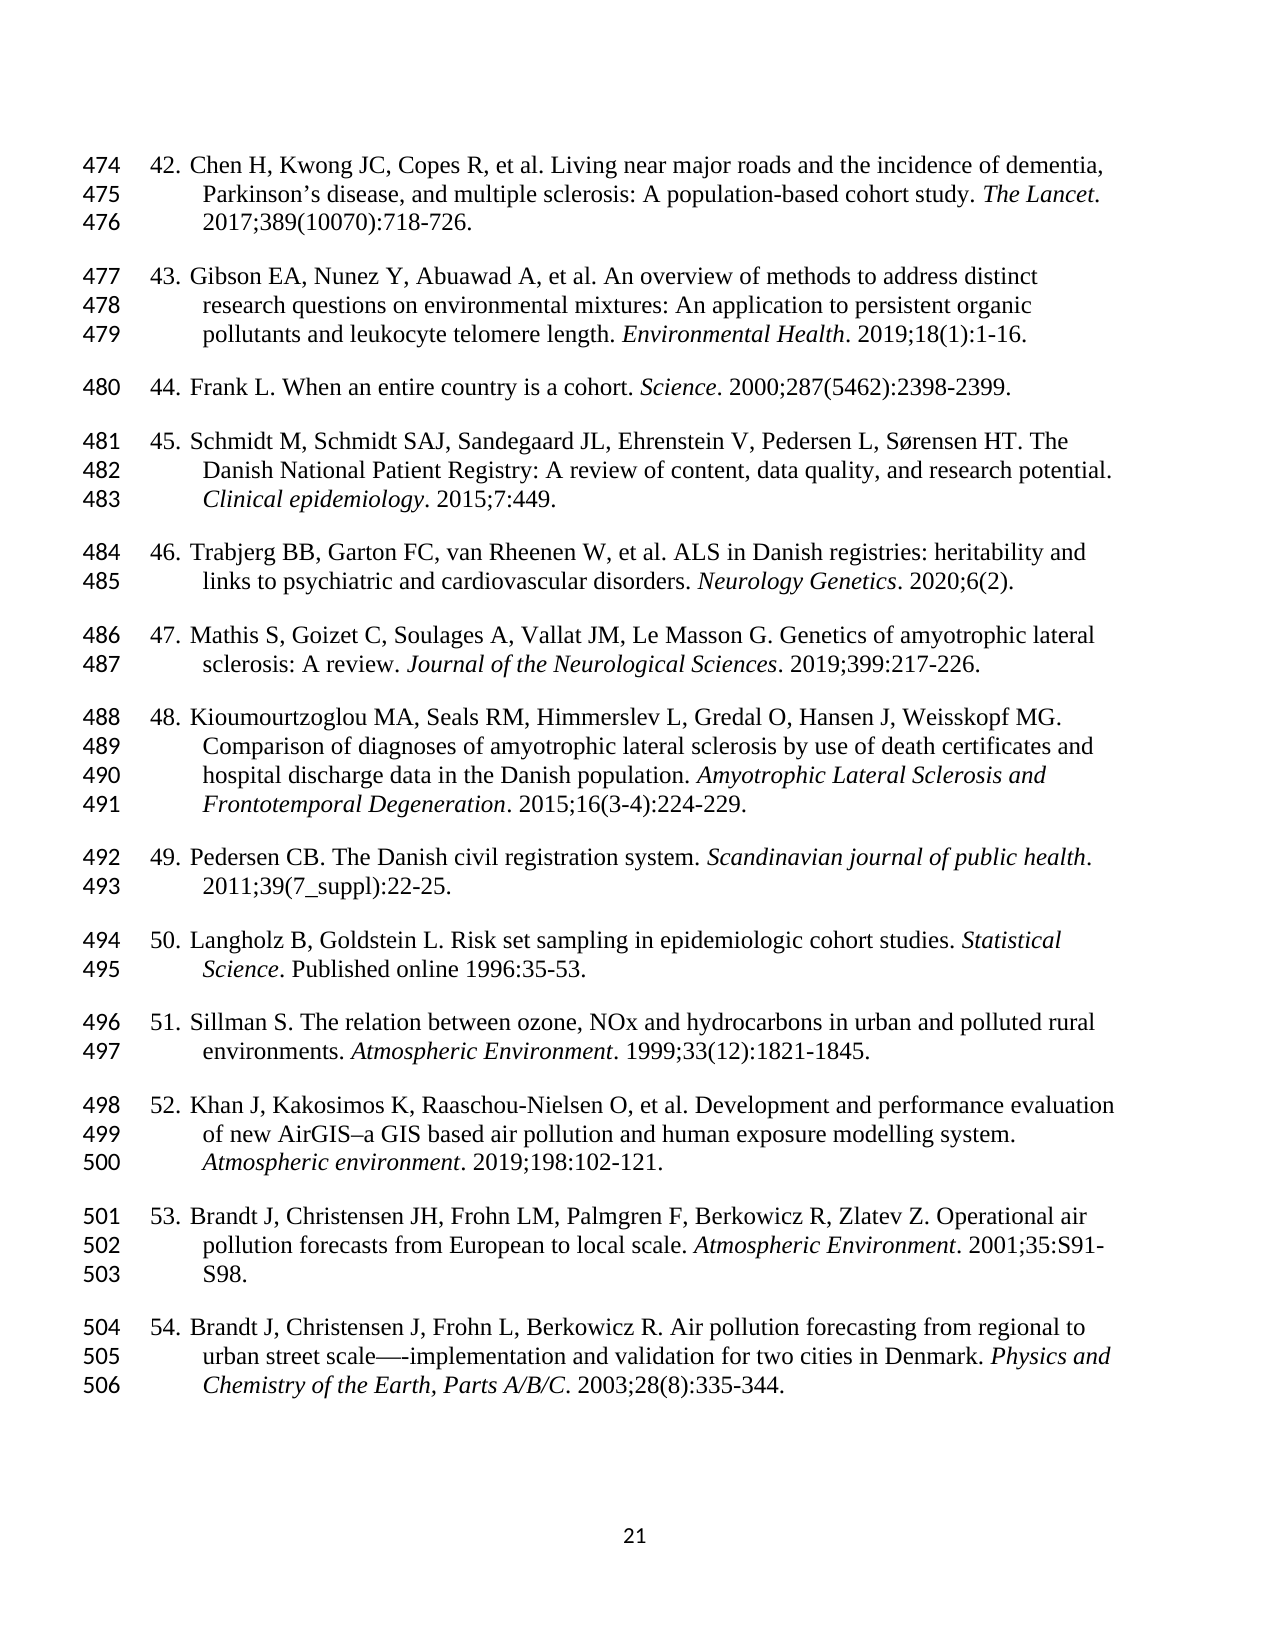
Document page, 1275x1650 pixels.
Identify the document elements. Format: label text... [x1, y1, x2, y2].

text 43. Gibson EA, Nunez Y, Abuawad A, et al. An overview of methods to address distinct research questions on environmental mixtures: An application to persistent organic pollutants and leukocyte telomere length. Environmental Health. 2019;18(1):1-16. [150, 261, 1125, 347]
text 52. Khan J, Kakosimos K, Raaschou-Nielsen O, et al. Development and performance evaluation of new AirGIS–a GIS based air pollution and human exposure modelling system. Atmospheric environment. 2019;198:102-121. [150, 1090, 1125, 1176]
text 50. Langholz B, Goldstein L. Risk set sampling in epidemiologic cohort studies. Statistical Science. Published online 1996:35-53. [150, 925, 1125, 982]
text 53. Brandt J, Christensen JH, Frohn LM, Palmgren F, Berkowicz R, Zlatev Z. Operational air pollution forecasts from European to local scale. Atmospheric Environment. 2001;35:S91-S98. [150, 1201, 1125, 1287]
text 45. Schmidt M, Schmidt SAJ, Sandegaard JL, Ehrenstein V, Pedersen L, Sørensen HT. The Danish National Patient Registry: A review of content, data quality, and research potential. Clinical epidemiology. 2015;7:449. [150, 426, 1125, 512]
text 51. Sillman S. The relation between ozone, NOx and hydrocarbons in urban and polluted rural environments. Atmospheric Environment. 1999;33(12):1821-1845. [150, 1007, 1125, 1065]
text 48. Kioumourtzoglou MA, Seals RM, Himmerslev L, Gredal O, Hansen J, Weisskopf MG. Comparison of diagnoses of amyotrophic lateral sclerosis by use of death certificates and hospital discharge data in the Danish population. Amyotrophic Lateral Sclerosis and Frontotemporal Degeneration. 2015;16(3-4):224-229. [150, 702, 1125, 817]
text 47. Mathis S, Goizet C, Soulages A, Vallat JM, Le Masson G. Genetics of amyotrophic lateral sclerosis: A review. Journal of the Neurological Sciences. 2019;399:217-226. [150, 620, 1125, 677]
text 49. Pedersen CB. The Danish civil registration system. Scandinavian journal of public health. 2011;39(7_suppl):22-25. [150, 842, 1125, 900]
text 54. Brandt J, Christensen J, Frohn L, Berkowicz R. Air pollution forecasting from regional to urban street scale—-implementation and validation for two cities in Denmark. Physics and Chemistry of the Earth, Parts A/B/C. 2003;28(8):335-344. [150, 1312, 1125, 1399]
text 44. Frank L. When an entire country is a cohort. Science. 2000;287(5462):2398-2399. [150, 372, 1125, 401]
text 46. Trabjerg BB, Garton FC, van Rheenen W, et al. ALS in Danish registries: heritability and links to psychiatric and cardiovascular disorders. Neurology Genetics. 2020;6(2). [150, 537, 1125, 595]
text 42. Chen H, Kwong JC, Copes R, et al. Living near major roads and the incidence of dementia, Parkinson’s disease, and multiple sclerosis: A population-based cohort study. The Lancet. 2017;389(10070):718-726. [150, 150, 1125, 236]
